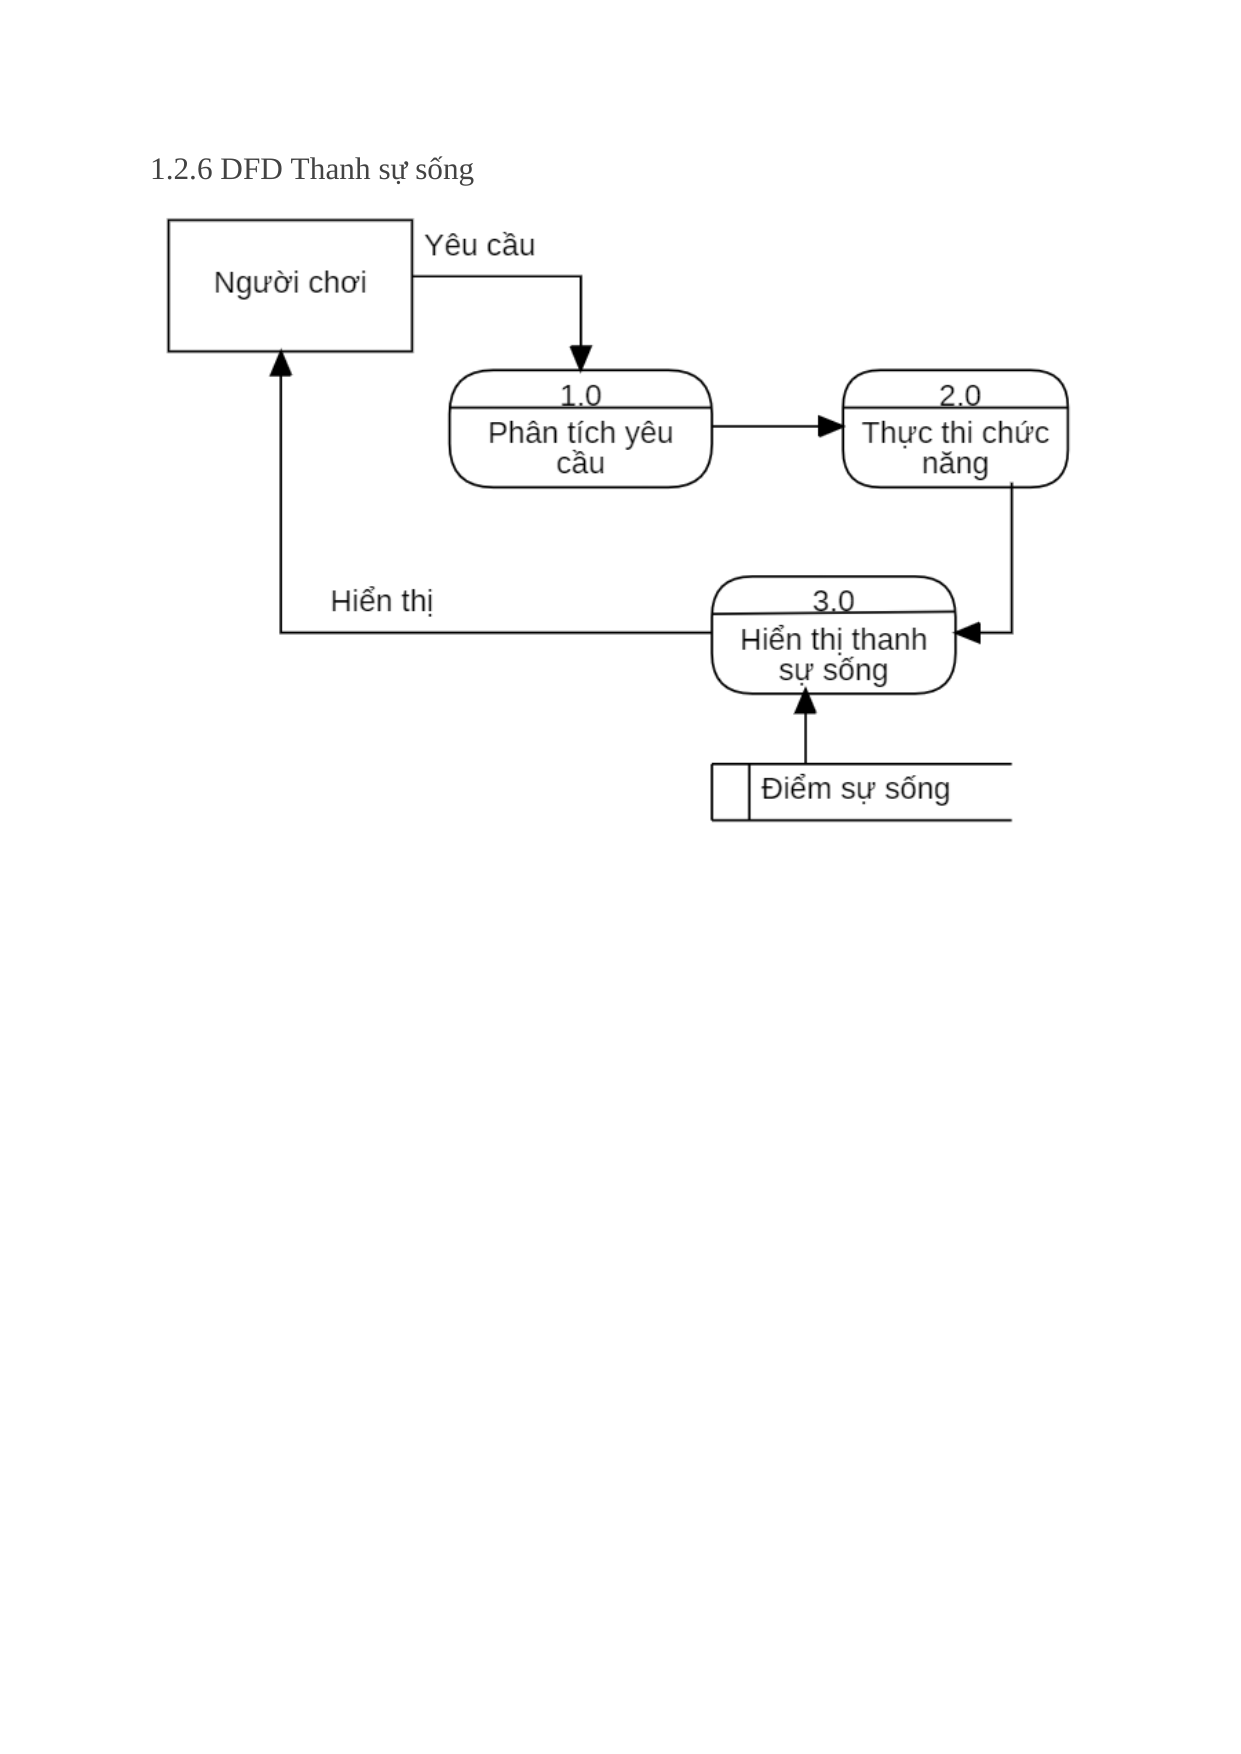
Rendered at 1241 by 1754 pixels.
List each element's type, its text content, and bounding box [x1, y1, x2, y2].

picture [150, 199, 1091, 843]
subtitle 1.2.6 DFD Thanh sự sống [150, 150, 1090, 186]
